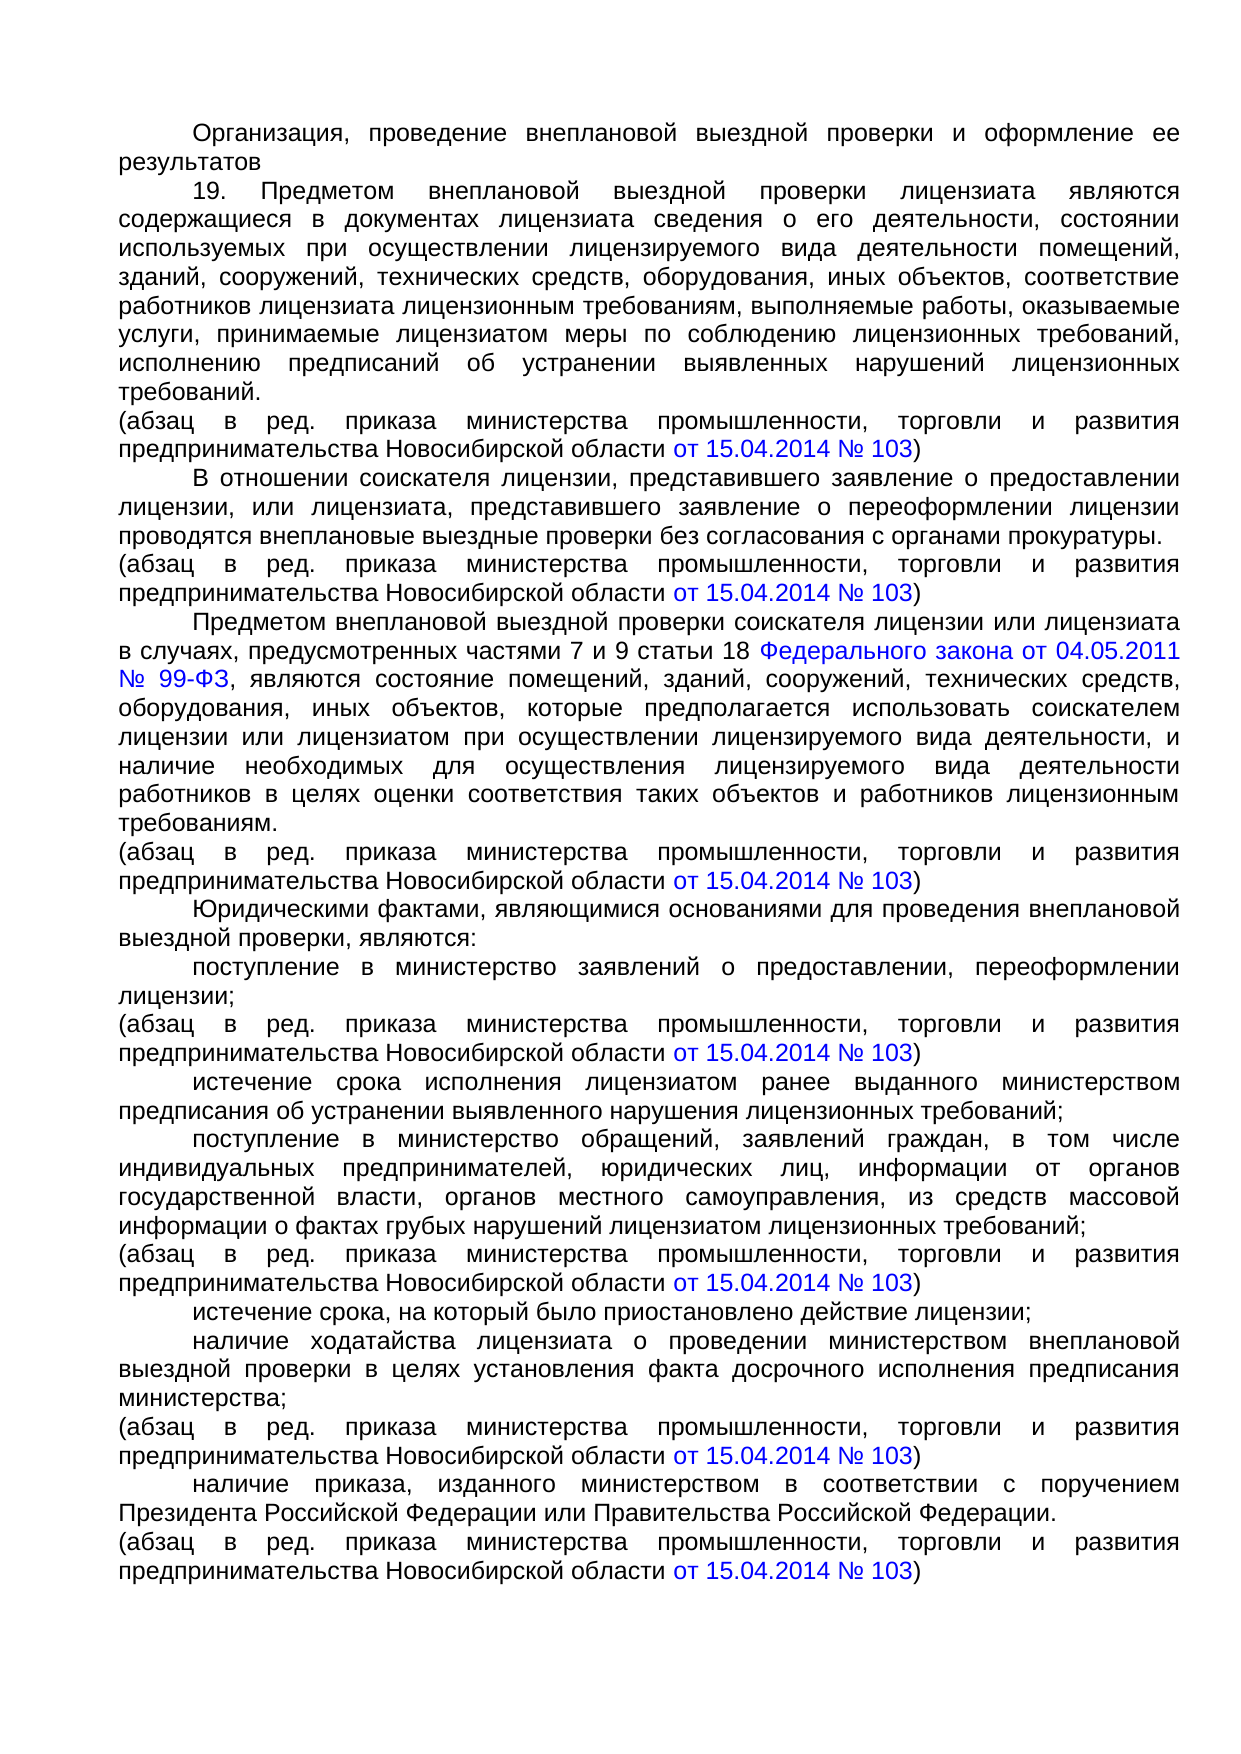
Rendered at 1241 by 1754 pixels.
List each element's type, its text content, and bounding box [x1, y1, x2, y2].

text наличие приказа, изданного министерством в соответствии с поручением Президента Российской Федерации или Правительства Российской Федерации. [118, 1469, 1181, 1527]
text (абзац в ред. приказа министерства промышленности, торговли и развития предпринимательства Новосибирской области от 15.04.2014 № 103) [118, 1239, 1181, 1297]
text Организация, проведение внеплановой выездной проверки и оформление ее результатов [118, 118, 1181, 176]
text поступление в министерство обращений, заявлений граждан, в том числе индивидуальных предпринимателей, юридических лиц, информации от органов государственной власти, органов местного самоуправления, из средств массовой информации о фактах грубых нарушений лицензиатом лицензионных требований; [118, 1124, 1181, 1239]
text (абзац в ред. приказа министерства промышленности, торговли и развития предпринимательства Новосибирской области от 15.04.2014 № 103) [118, 1009, 1181, 1067]
text (абзац в ред. приказа министерства промышленности, торговли и развития предпринимательства Новосибирской области от 15.04.2014 № 103) [118, 406, 1181, 463]
text истечение срока исполнения лицензиатом ранее выданного министерством предписания об устранении выявленного нарушения лицензионных требований; [118, 1067, 1181, 1124]
text (абзац в ред. приказа министерства промышленности, торговли и развития предпринимательства Новосибирской области от 15.04.2014 № 103) [118, 837, 1181, 894]
text Юридическими фактами, являющимися основаниями для проведения внеплановой выездной проверки, являются: [118, 894, 1181, 952]
text (абзац в ред. приказа министерства промышленности, торговли и развития предпринимательства Новосибирской области от 15.04.2014 № 103) [118, 1527, 1181, 1584]
text (абзац в ред. приказа министерства промышленности, торговли и развития предпринимательства Новосибирской области от 15.04.2014 № 103) [118, 549, 1181, 607]
text истечение срока, на который было приостановлено действие лицензии; [118, 1297, 1181, 1326]
text наличие ходатайства лицензиата о проведении министерством внеплановой выездной проверки в целях установления факта досрочного исполнения предписания министерства; [118, 1326, 1181, 1412]
text поступление в министерство заявлений о предоставлении, переоформлении лицензии; [118, 952, 1181, 1009]
text Предметом внеплановой выездной проверки соискателя лицензии или лицензиата в случаях, предусмотренных частями 7 и 9 статьи 18 Федерального закона от 04.05.2011 № 99-ФЗ, являются состояние помещений, зданий, сооружений, технических средств, оборудования, иных объектов, которые предполагается использовать соискателем лицензии или лицензиатом при осуществлении лицензируемого вида деятельности, и наличие необходимых для осуществления лицензируемого вида деятельности работников в целях оценки соответствия таких объектов и работников лицензионным требованиям. [118, 607, 1181, 837]
text В отношении соискателя лицензии, представившего заявление о предоставлении лицензии, или лицензиата, представившего заявление о переоформлении лицензии проводятся внеплановые выездные проверки без согласования с органами прокуратуры. [118, 463, 1181, 549]
text (абзац в ред. приказа министерства промышленности, торговли и развития предпринимательства Новосибирской области от 15.04.2014 № 103) [118, 1412, 1181, 1469]
text 19. Предметом внеплановой выездной проверки лицензиата являются содержащиеся в документах лицензиата сведения о его деятельности, состоянии используемых при осуществлении лицензируемого вида деятельности помещений, зданий, сооружений, технических средств, оборудования, иных объектов, соответствие работников лицензиата лицензионным требованиям, выполняемые работы, оказываемые услуги, принимаемые лицензиатом меры по соблюдению лицензионных требований, исполнению предписаний об устранении выявленных нарушений лицензионных требований. [118, 176, 1181, 406]
